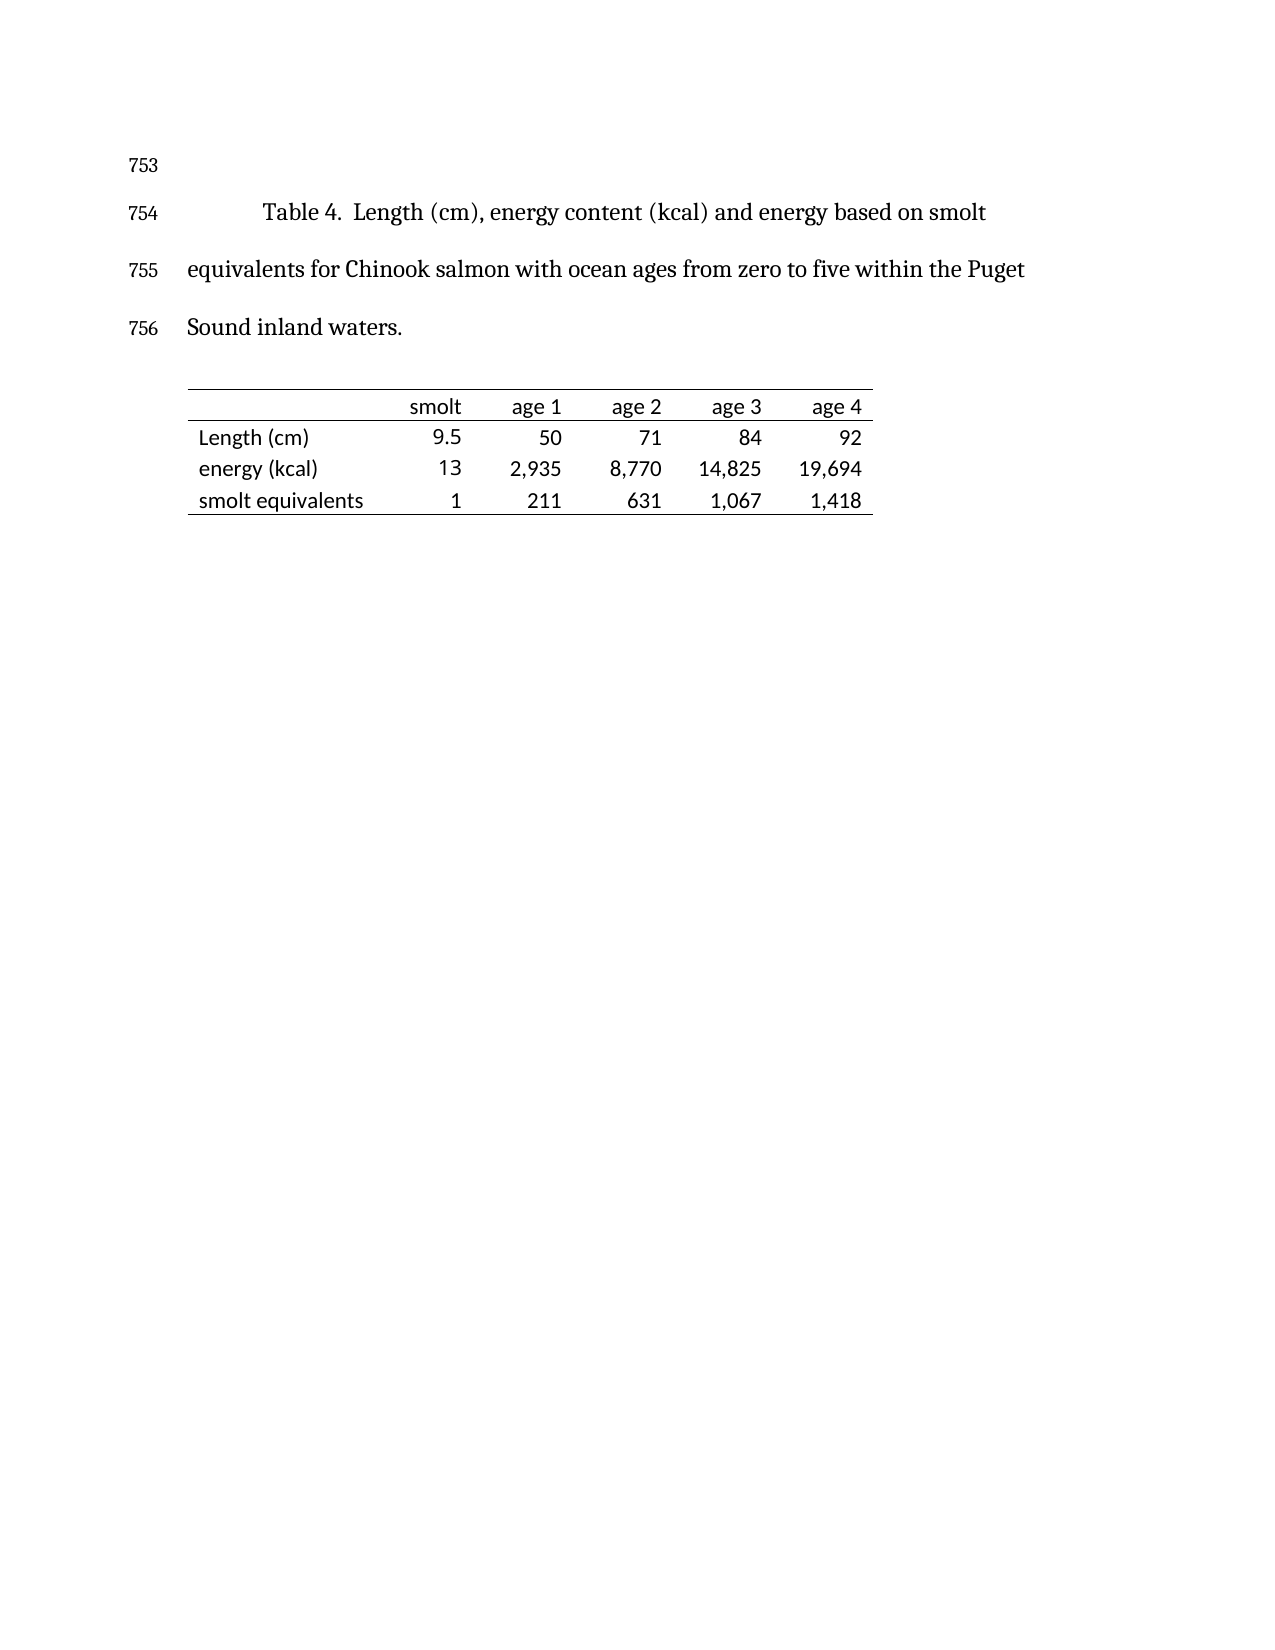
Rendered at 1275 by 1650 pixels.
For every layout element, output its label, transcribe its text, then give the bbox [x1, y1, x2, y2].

table_cell 8,770 [573, 451, 673, 482]
table_cell 1 [384, 483, 473, 514]
table_header age 3 [673, 390, 773, 420]
table_header age 4 [773, 390, 873, 420]
table_cell Length (cm) [188, 421, 384, 451]
table_cell 2,935 [473, 451, 573, 482]
table_cell smolt equivalents [188, 483, 384, 514]
table_cell 9.5 [384, 421, 473, 451]
table_cell 1,418 [773, 483, 873, 514]
table_cell 19,694 [773, 451, 873, 482]
table_cell 50 [473, 421, 573, 451]
table_header age 1 [473, 390, 573, 420]
table_cell 71 [573, 421, 673, 451]
table_cell 1,067 [673, 483, 773, 514]
table_cell energy (kcal) [188, 451, 384, 482]
table_cell 631 [573, 483, 673, 514]
table_cell 14,825 [673, 451, 773, 482]
table_header age 2 [573, 390, 673, 420]
table_cell 13 [384, 451, 473, 482]
table_header [188, 390, 384, 420]
table_header smolt [384, 390, 473, 420]
table_cell 84 [673, 421, 773, 451]
table_cell 211 [473, 483, 573, 514]
table_cell 92 [773, 421, 873, 451]
